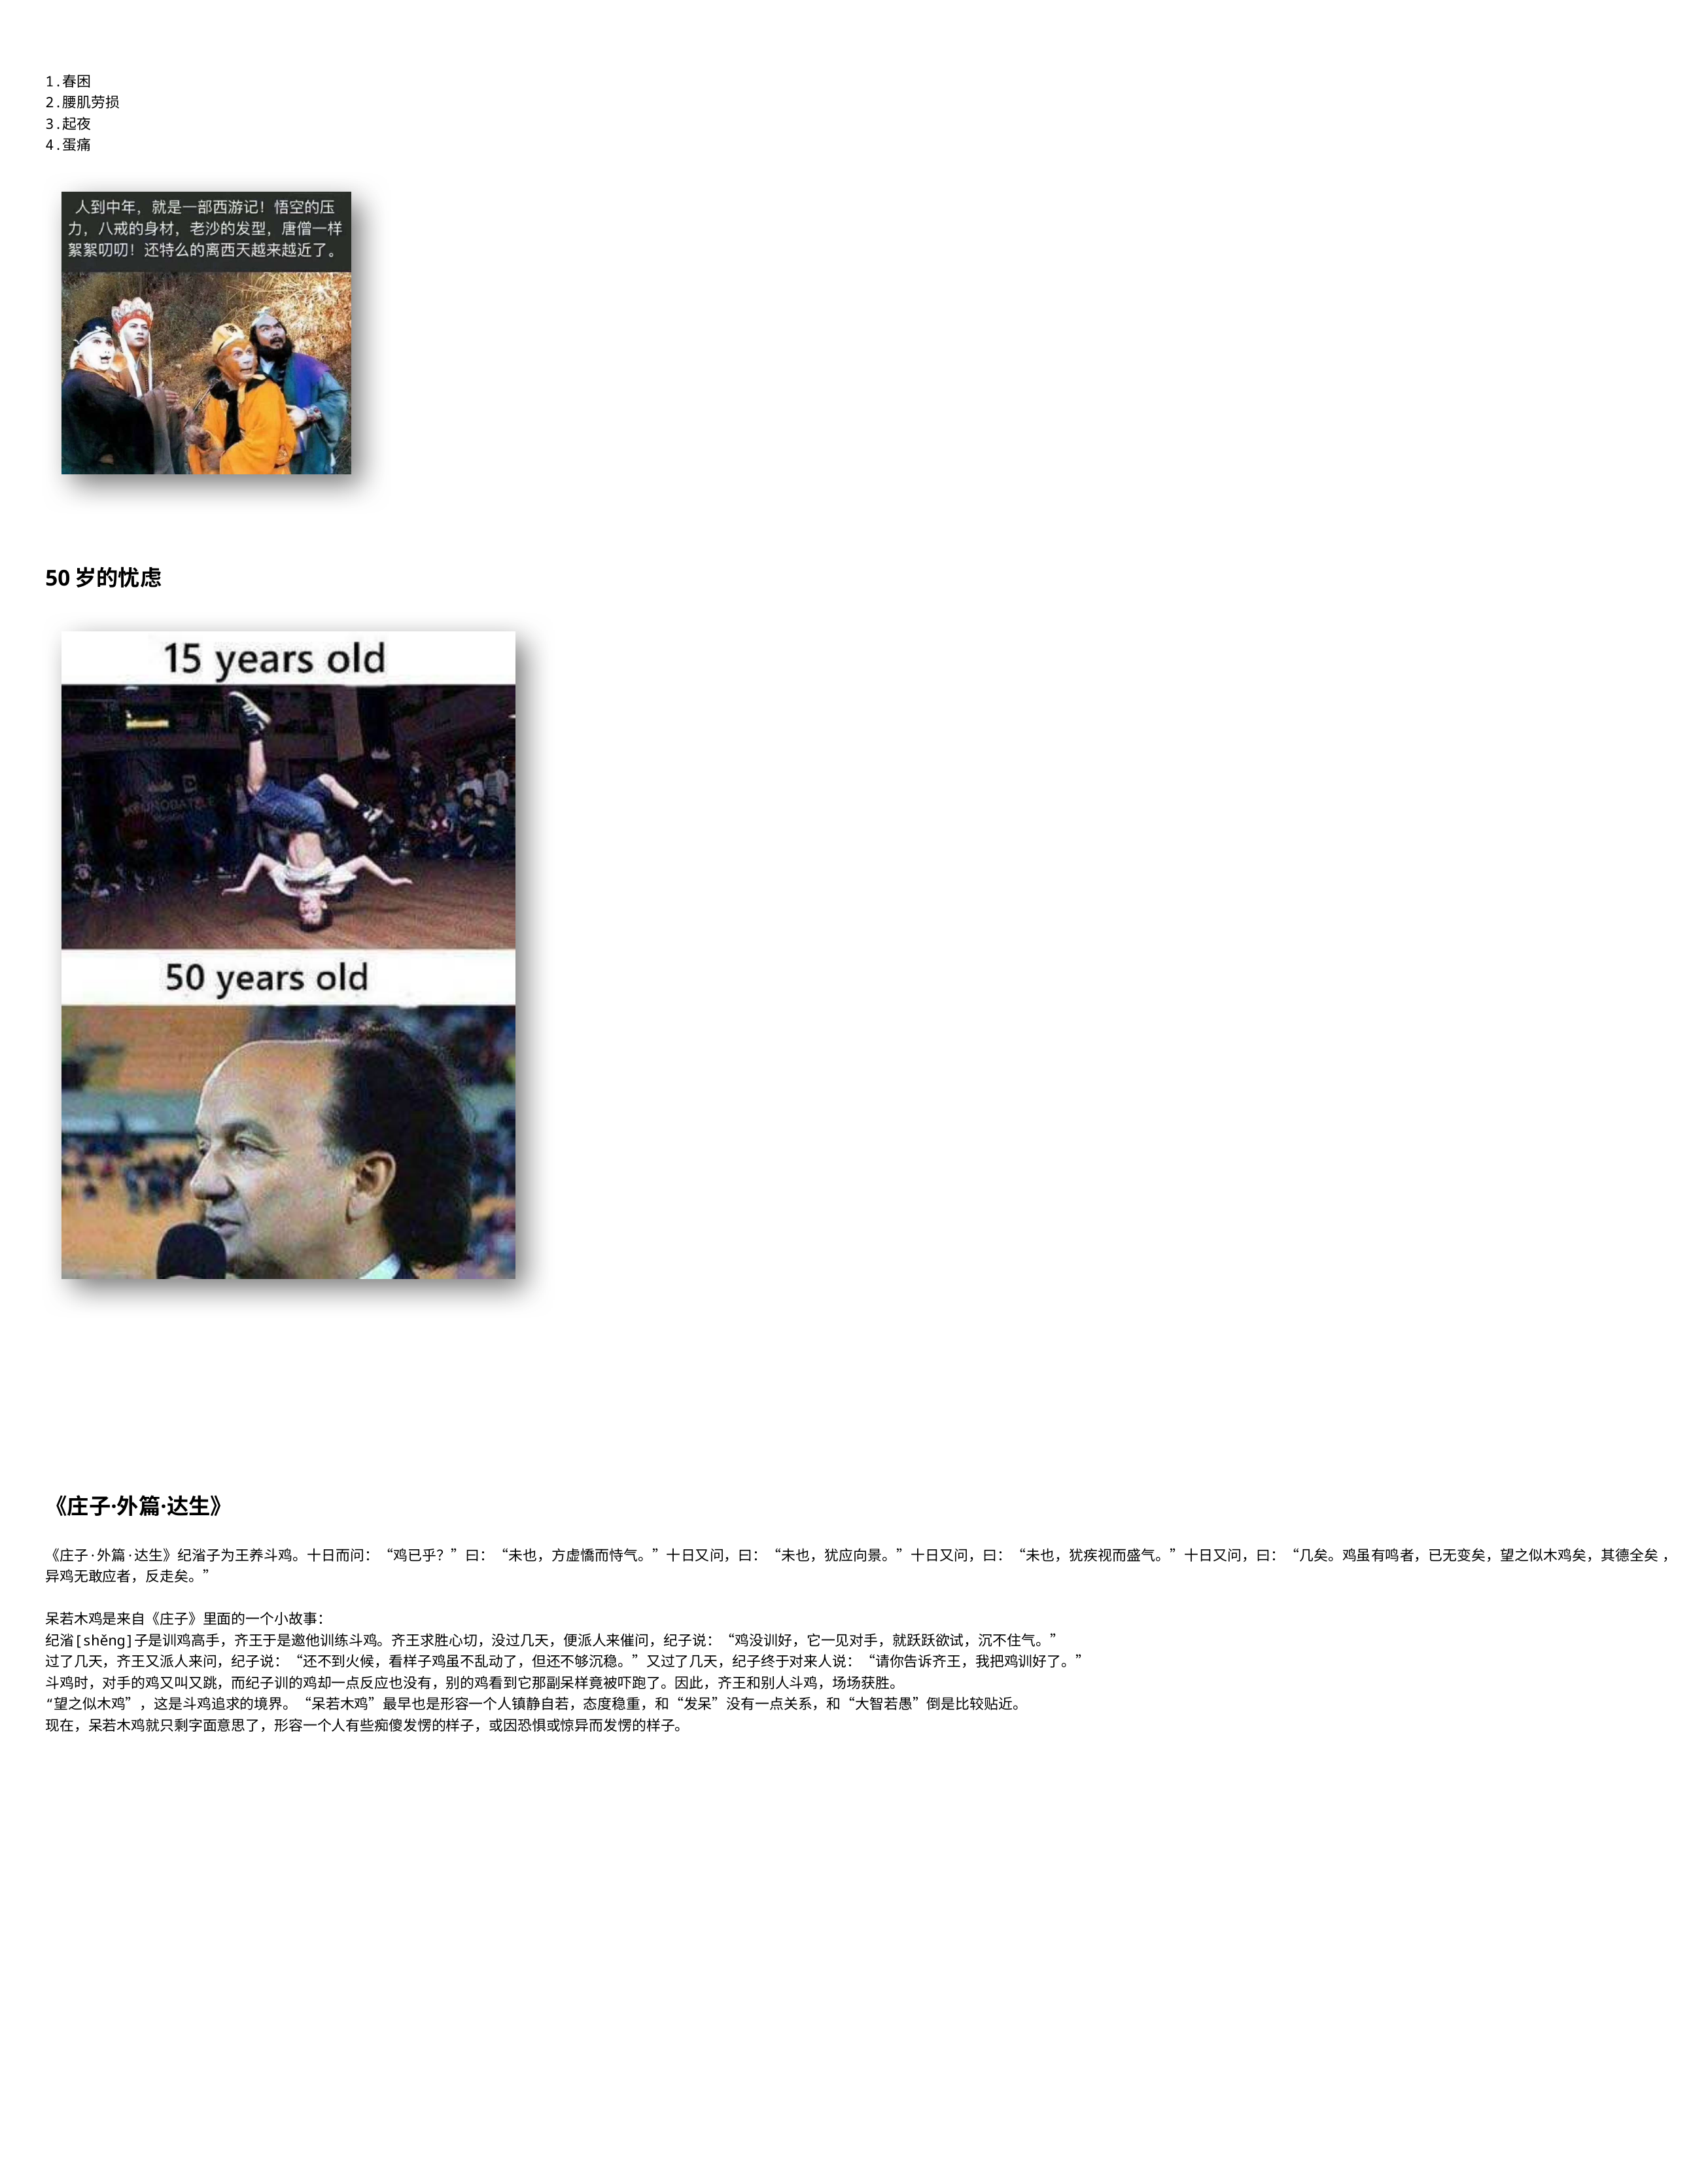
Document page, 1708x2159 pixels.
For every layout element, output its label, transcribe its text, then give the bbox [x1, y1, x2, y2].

text 过了几天，齐王又派人来问，纪子说：“还不到火候，看样子鸡虽不乱动了，但还不够沉稳。”又过了几天，纪子终于对来人说：“请你告诉齐王，我把鸡训好了。” [45, 1650, 1662, 1671]
subtitle 50岁的忧虑 [45, 555, 1662, 597]
text 纪渻[shěng]子是训鸡高手，齐王于是邀他训练斗鸡。齐王求胜心切，没过几天，便派人来催问，纪子说：“鸡没训好，它一见对手，就跃跃欲试，沉不住气。” [45, 1628, 1662, 1650]
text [45, 69, 1662, 154]
text 现在，呆若木鸡就只剩字面意思了，形容一个人有些痴傻发愣的样子，或因恐惧或惊异而发愣的样子。 [45, 1713, 1662, 1735]
text 斗鸡时，对手的鸡又叫又跳，而纪子训的鸡却一点反应也没有，别的鸡看到它那副呆样竟被吓跑了。因此，齐王和别人斗鸡，场场获胜。 [45, 1671, 1662, 1693]
text 《庄子·外篇·达生》纪渻子为王养斗鸡。十日而问：“鸡已乎？”曰：“未也，方虚憍而恃气。”十日又问，曰：“未也，犹应向景。”十日又问，曰：“未也，犹疾视而盛气。”十日又问，曰：“几矣。鸡虽有鸣者，已无变矣，望之似木鸡矣，其德全矣，异鸡无敢应者，反走矣。” [45, 1543, 1662, 1586]
subtitle 《庄子·外篇·达生》 [45, 1483, 1662, 1526]
text 呆若木鸡是来自《庄子》里面的一个小故事： [45, 1607, 1662, 1628]
picture [61, 192, 351, 474]
picture [61, 631, 515, 1279]
text “望之似木鸡”，这是斗鸡追求的境界。“呆若木鸡”最早也是形容一个人镇静自若，态度稳重，和“发呆”没有一点关系，和“大智若愚”倒是比较贴近。 [45, 1693, 1662, 1713]
